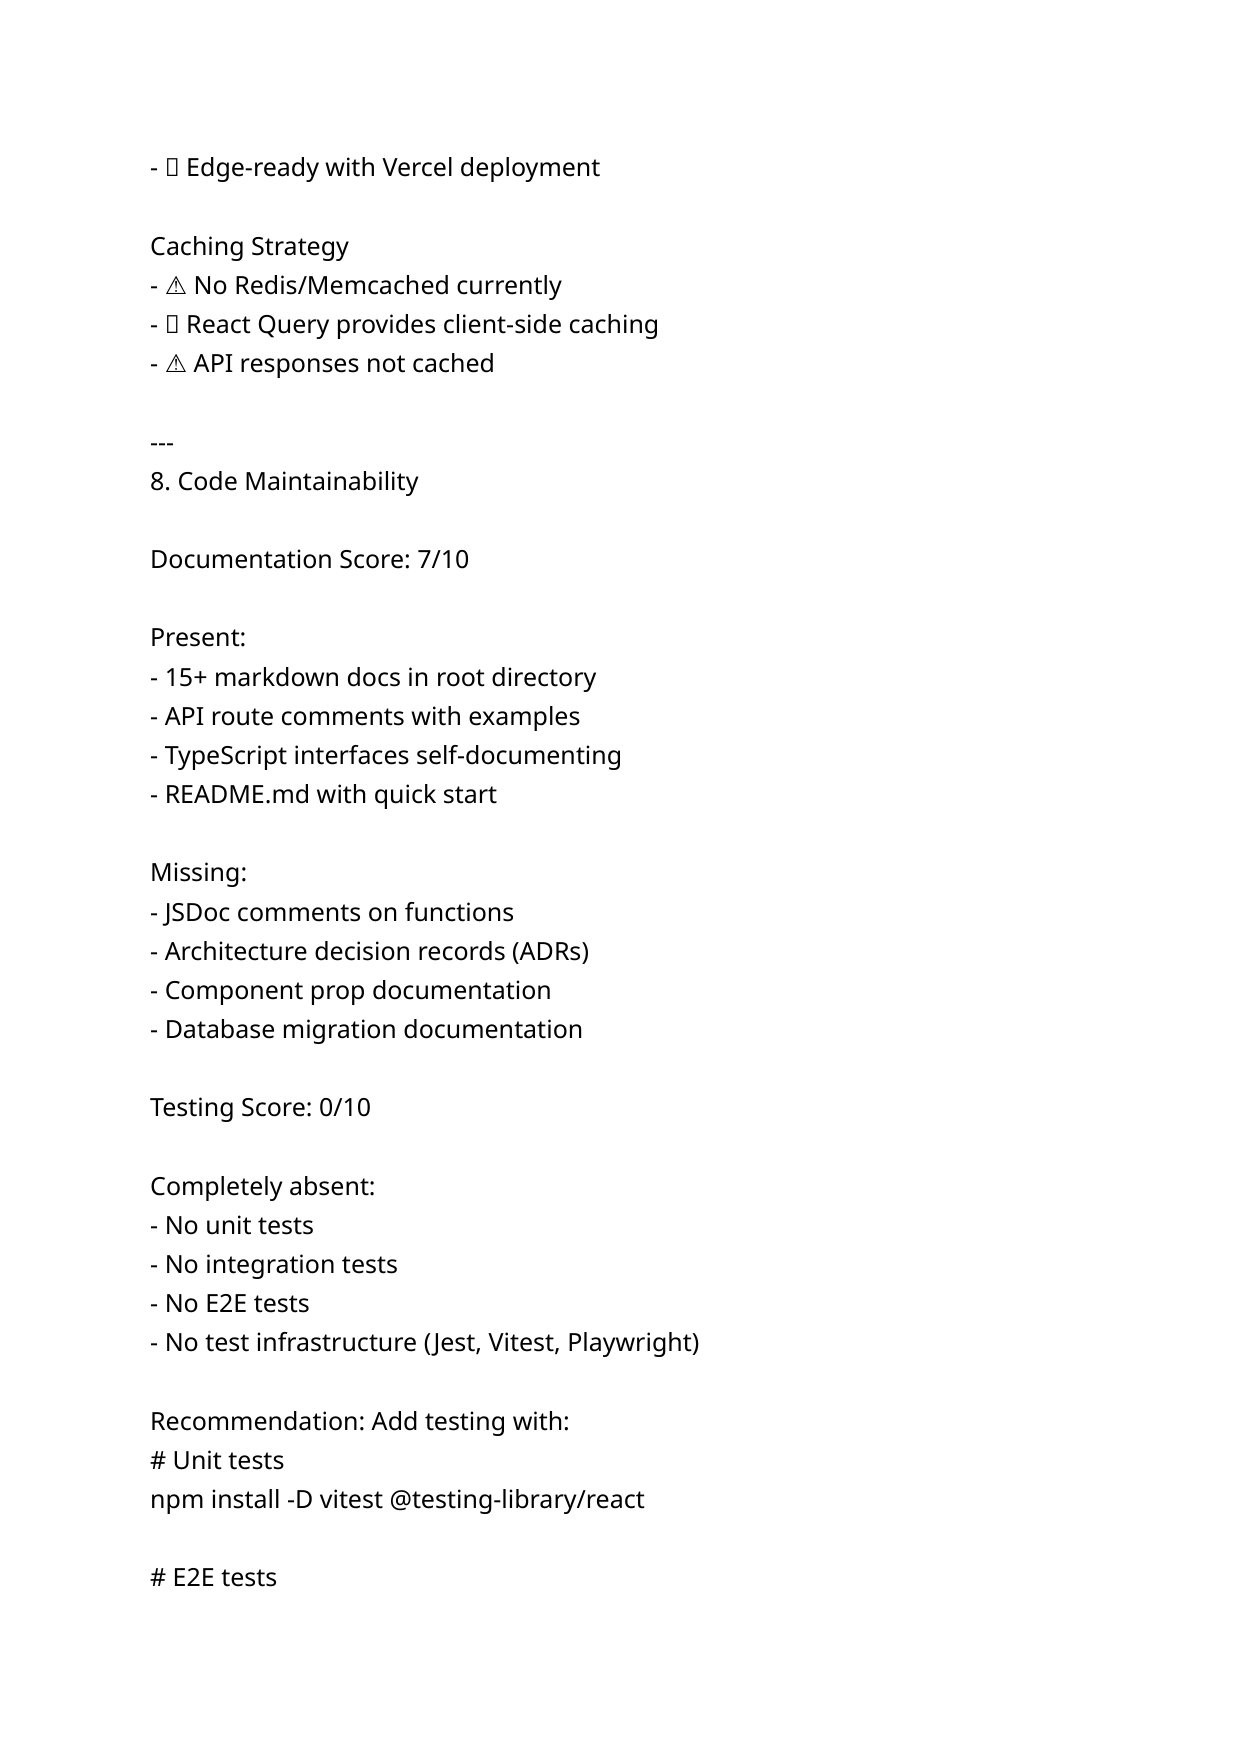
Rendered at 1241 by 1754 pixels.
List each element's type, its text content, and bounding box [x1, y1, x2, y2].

text npm install -D vitest @testing-library/react [150, 1482, 1090, 1516]
text - ⚠️ API responses not cached [150, 346, 1090, 380]
text Testing Score: 0/10 [150, 1090, 1090, 1124]
text - ⚠️ No Redis/Memcached currently [150, 267, 1090, 302]
text # E2E tests [150, 1560, 1090, 1594]
text --- [150, 424, 1090, 458]
text - No integration tests [150, 1247, 1090, 1281]
text Documentation Score: 7/10 [150, 542, 1090, 576]
text - Architecture decision records (ADRs) [150, 933, 1090, 967]
text Caching Strategy [150, 228, 1090, 262]
text 8. Code Maintainability [150, 463, 1090, 497]
text Missing: [150, 855, 1090, 889]
text - README.md with quick start [150, 777, 1090, 811]
text - API route comments with examples [150, 698, 1090, 732]
text # Unit tests [150, 1442, 1090, 1477]
text Present: [150, 620, 1090, 654]
text - ✅ Edge-ready with Vercel deployment [150, 150, 1090, 184]
text - No unit tests [150, 1207, 1090, 1242]
text - JSDoc comments on functions [150, 894, 1090, 928]
text Completely absent: [150, 1168, 1090, 1202]
text - ✅ React Query provides client-side caching [150, 307, 1090, 341]
text Recommendation: Add testing with: [150, 1403, 1090, 1437]
text - No E2E tests [150, 1286, 1090, 1320]
text - 15+ markdown docs in root directory [150, 659, 1090, 693]
text - No test infrastructure (Jest, Vitest, Playwright) [150, 1325, 1090, 1359]
text - Database migration documentation [150, 1012, 1090, 1046]
text - Component prop documentation [150, 972, 1090, 1007]
text - TypeScript interfaces self-documenting [150, 737, 1090, 772]
